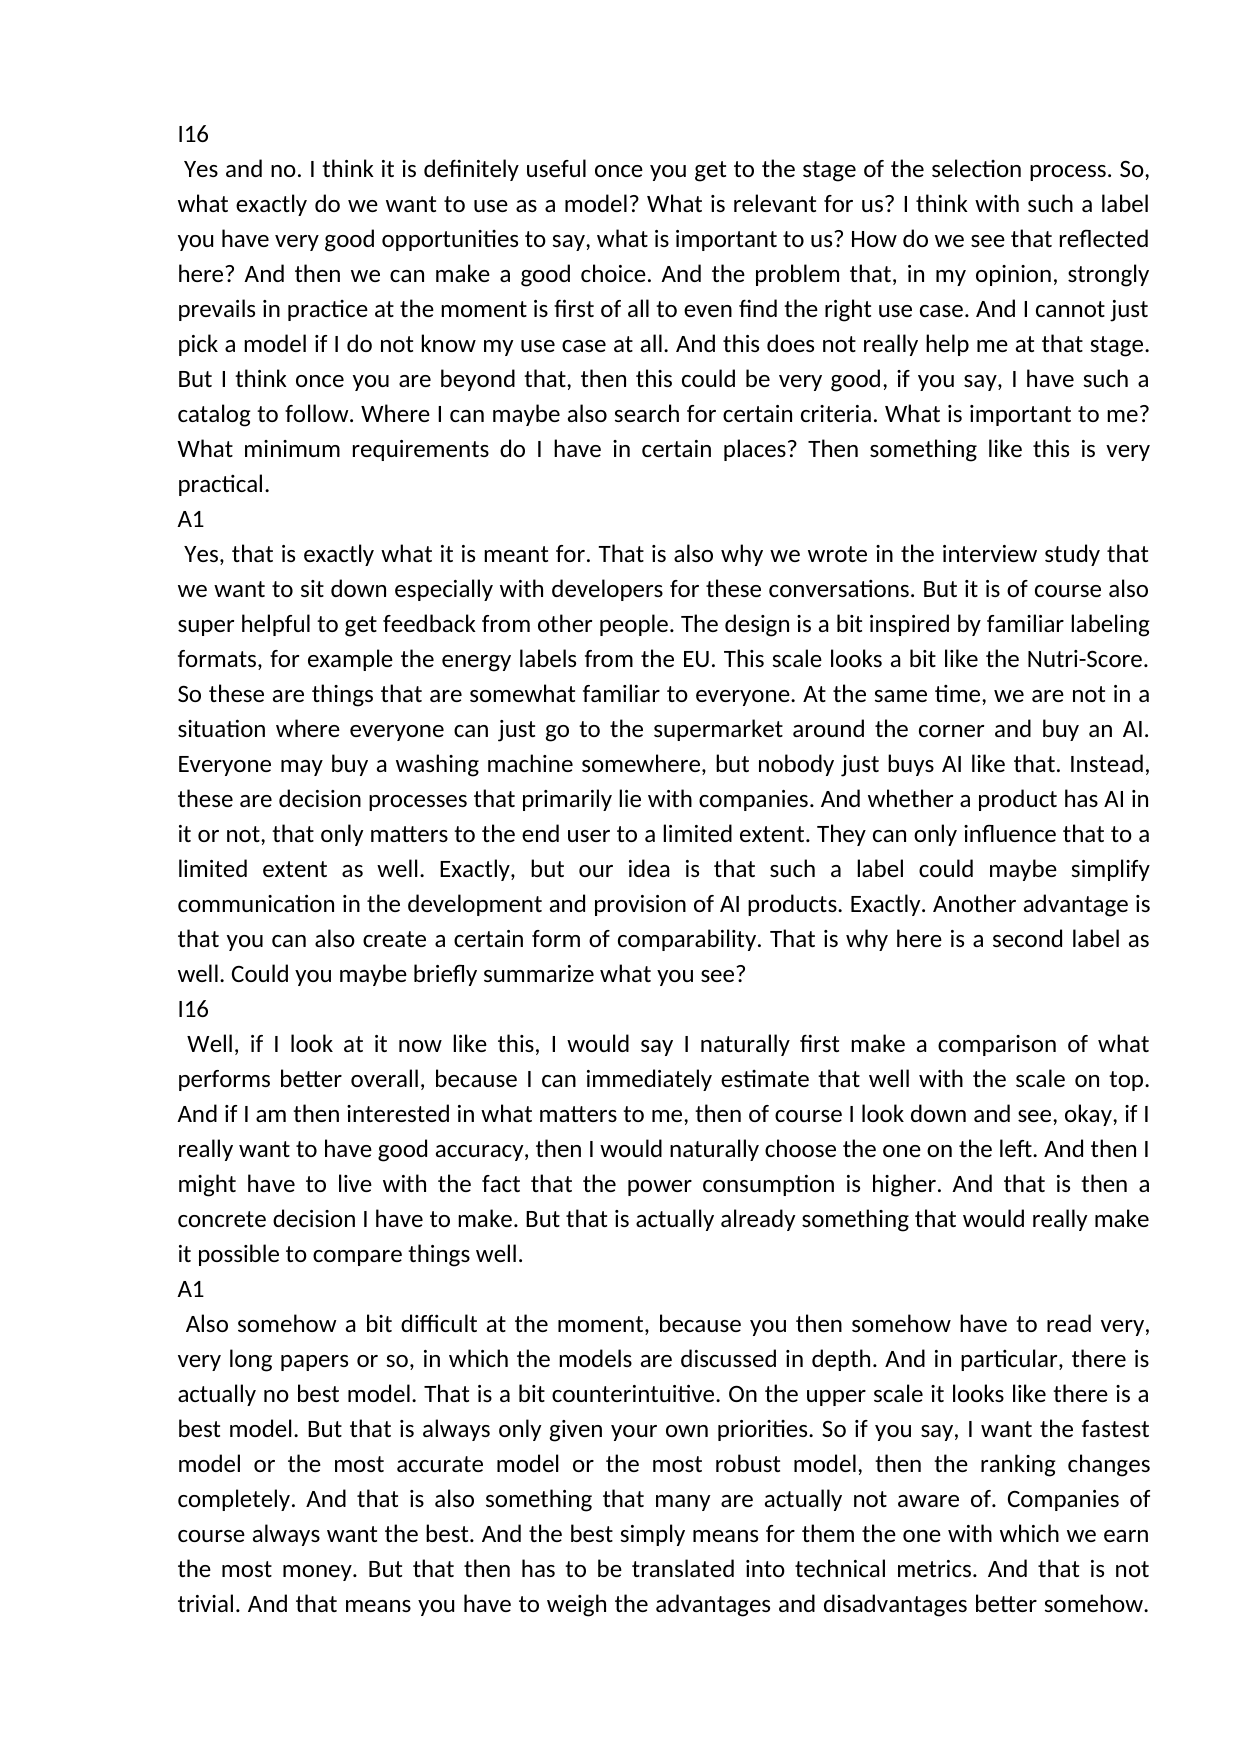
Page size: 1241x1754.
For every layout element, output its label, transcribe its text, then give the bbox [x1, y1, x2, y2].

text I16 Well, if I look at it now like this, I would say I naturally first make a comparison of what performs better overall, because I can immediately estimate that well with the scale on top. And if I am then interested in what matters to me, then of course I look down and see, okay, if I really want to have good accuracy, then I would naturally choose the one on the left. And then I might have to live with the fact that the power consumption is higher. And that is then a concrete decision I have to make. But that is actually already something that would really make it possible to compare things well. [177, 993, 1152, 1269]
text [177, 1273, 1152, 1619]
text I16 Yes and no. I think it is definitely useful once you get to the stage of the selection process. So, what exactly do we want to use as a model? What is relevant for us? I think with such a label you have very good opportunities to say, what is important to us? How do we see that reflected here? And then we can make a good choice. And the problem that, in my opinion, strongly prevails in practice at the moment is first of all to even find the right use case. And I cannot just pick a model if I do not know my use case at all. And this does not really help me at that stage. But I think once you are beyond that, then this could be very good, if you say, I have such a catalog to follow. Where I can maybe also search for certain criteria. What is important to me? What minimum requirements do I have in certain places? Then something like this is very practical. [177, 118, 1152, 499]
text A1 Yes, that is exactly what it is meant for. That is also why we wrote in the interview study that we want to sit down especially with developers for these conversations. But it is of course also super helpful to get feedback from other people. The design is a bit inspired by familiar labeling formats, for example the energy labels from the EU. This scale looks a bit like the Nutri-Score. So these are things that are somewhat familiar to everyone. At the same time, we are not in a situation where everyone can just go to the supermarket around the corner and buy an AI. Everyone may buy a washing machine somewhere, but nobody just buys AI like that. Instead, these are decision processes that primarily lie with companies. And whether a product has AI in it or not, that only matters to the end user to a limited extent. They can only influence that to a limited extent as well. Exactly, but our idea is that such a label could maybe simplify communication in the development and provision of AI products. Exactly. Another advantage is that you can also create a certain form of comparability. That is why here is a second label as well. Could you maybe briefly summarize what you see? [177, 503, 1152, 989]
